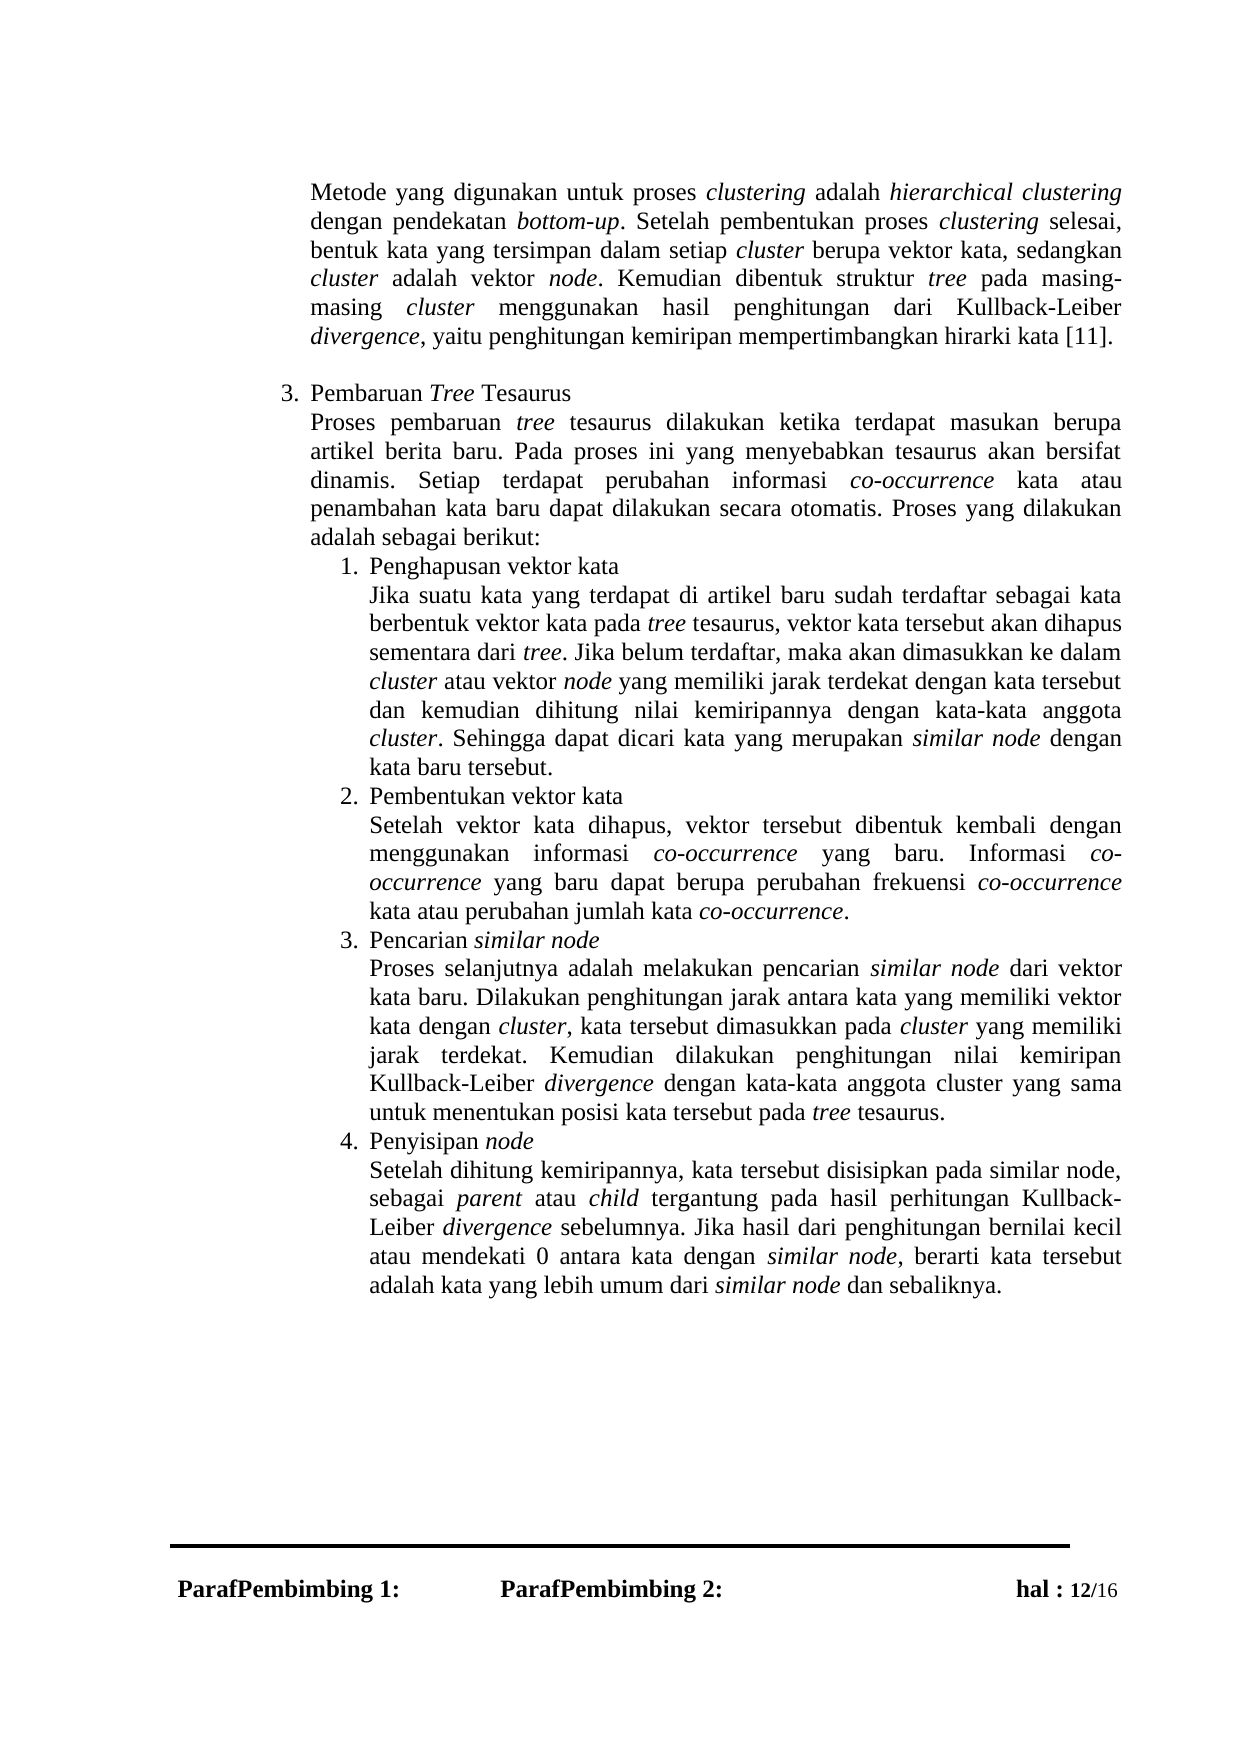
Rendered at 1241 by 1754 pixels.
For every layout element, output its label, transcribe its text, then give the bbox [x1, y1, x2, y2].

list Proses pembaruan tree tesaurus dilakukan ketika terdapat masukan berupa artikel berita baru. Pada proses ini yang menyebabkan tesaurus akan bersifat dinamis. Setiap terdapat perubahan informasi co-occurrence kata atau penambahan kata baru dapat dilakukan secara otomatis. Proses yang dilakukan adalah sebagai berikut: [310, 407, 1122, 551]
list Setelah vektor kata dihapus, vektor tersebut dibentuk kembali dengan menggunakan informasi co-occurrence yang baru. Informasi co-occurrence yang baru dapat berupa perubahan frekuensi co-occurrence kata atau perubahan jumlah kata co-occurrence. [369, 810, 1122, 925]
list Proses selanjutnya adalah melakukan pencarian similar node dari vektor kata baru. Dilakukan penghitungan jarak antara kata yang memiliki vektor kata dengan cluster, kata tersebut dimasukkan pada cluster yang memiliki jarak terdekat. Kemudian dilakukan penghitungan nilai kemiripan Kullback-Leiber divergence dengan kata-kata anggota cluster yang sama untuk menentukan posisi kata tersebut pada tree tesaurus. [369, 953, 1122, 1126]
list Pembaruan Tree Tesaurus [281, 378, 1122, 407]
list Penyisipan node [340, 1126, 1122, 1155]
list Setelah dihitung kemiripannya, kata tersebut disisipkan pada similar node, sebagai parent atau child tergantung pada hasil perhitungan Kullback-Leiber divergence sebelumnya. Jika hasil dari penghitungan bernilai kecil atau mendekati 0 antara kata dengan similar node, berarti kata tersebut adalah kata yang lebih umum dari similar node dan sebaliknya. [369, 1155, 1122, 1298]
list Penghapusan vektor kata [340, 551, 1122, 580]
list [310, 177, 1122, 350]
list Pencarian similar node [340, 925, 1122, 953]
list Pembentukan vektor kata [340, 781, 1122, 810]
list Jika suatu kata yang terdapat di artikel baru sudah terdaftar sebagai kata berbentuk vektor kata pada tree tesaurus, vektor kata tersebut akan dihapus sementara dari tree. Jika belum terdaftar, maka akan dimasukkan ke dalam cluster atau vektor node yang memiliki jarak terdekat dengan kata tersebut dan kemudian dihitung nilai kemiripannya dengan kata-kata anggota cluster. Sehingga dapat dicari kata yang merupakan similar node dengan kata baru tersebut. [369, 580, 1122, 781]
